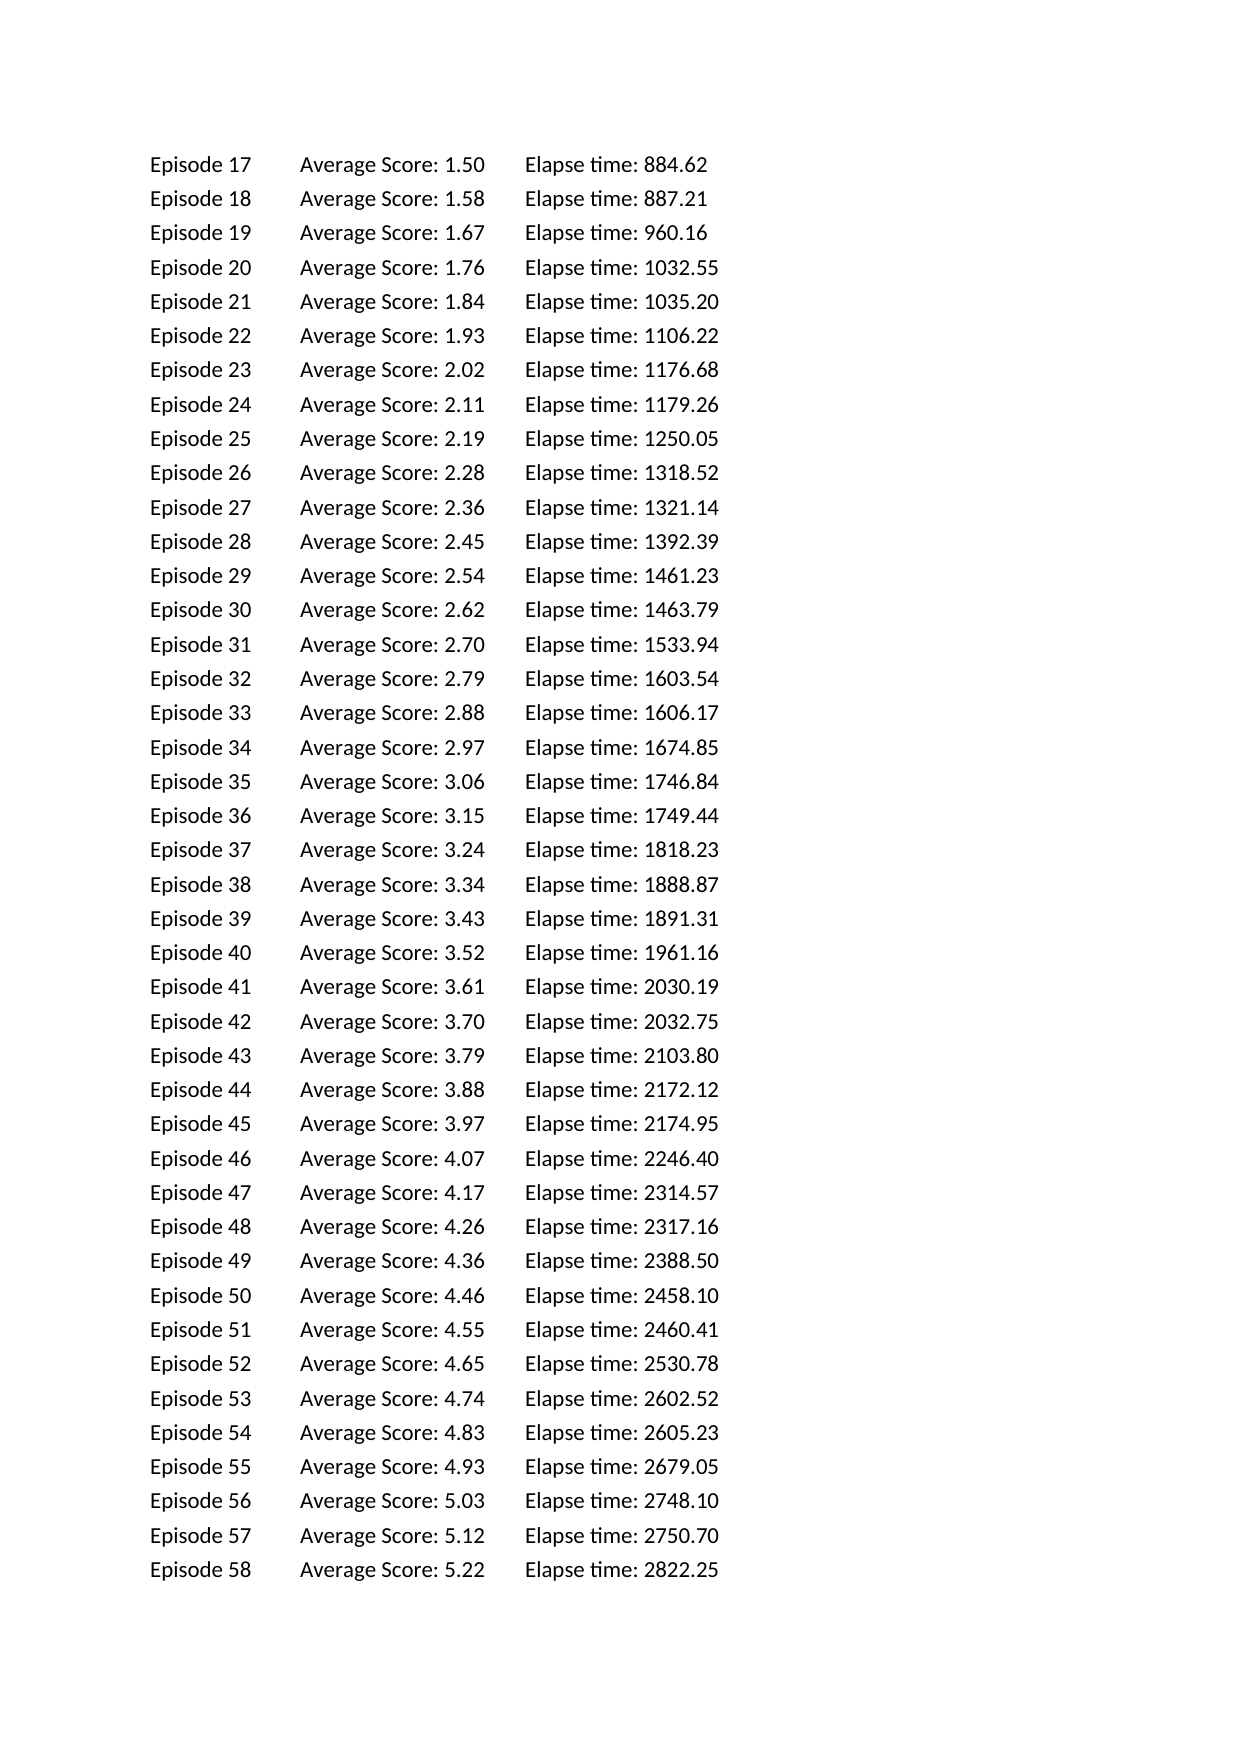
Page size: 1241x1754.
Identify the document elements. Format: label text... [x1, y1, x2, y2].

text Episode 46 Average Score: 4.07 Elapse time: 2246.40 [150, 1144, 1090, 1172]
text Episode 22 Average Score: 1.93 Elapse time: 1106.22 [150, 321, 1090, 349]
text Episode 31 Average Score: 2.70 Elapse time: 1533.94 [150, 630, 1090, 658]
text Episode 28 Average Score: 2.45 Elapse time: 1392.39 [150, 527, 1090, 555]
text Episode 39 Average Score: 3.43 Elapse time: 1891.31 [150, 904, 1090, 932]
text Episode 43 Average Score: 3.79 Elapse time: 2103.80 [150, 1041, 1090, 1069]
text Episode 29 Average Score: 2.54 Elapse time: 1461.23 [150, 561, 1090, 589]
text Episode 48 Average Score: 4.26 Elapse time: 2317.16 [150, 1212, 1090, 1240]
text Episode 19 Average Score: 1.67 Elapse time: 960.16 [150, 218, 1090, 247]
text Episode 54 Average Score: 4.83 Elapse time: 2605.23 [150, 1418, 1090, 1446]
text Episode 34 Average Score: 2.97 Elapse time: 1674.85 [150, 733, 1090, 761]
text Episode 56 Average Score: 5.03 Elapse time: 2748.10 [150, 1487, 1090, 1514]
text Episode 45 Average Score: 3.97 Elapse time: 2174.95 [150, 1109, 1090, 1138]
text Episode 58 Average Score: 5.22 Elapse time: 2822.25 [150, 1555, 1090, 1583]
text Episode 37 Average Score: 3.24 Elapse time: 1818.23 [150, 835, 1090, 863]
text Episode 20 Average Score: 1.76 Elapse time: 1032.55 [150, 253, 1090, 281]
text Episode 36 Average Score: 3.15 Elapse time: 1749.44 [150, 801, 1090, 829]
text Episode 18 Average Score: 1.58 Elapse time: 887.21 [150, 184, 1090, 212]
text Episode 27 Average Score: 2.36 Elapse time: 1321.14 [150, 493, 1090, 521]
text Episode 35 Average Score: 3.06 Elapse time: 1746.84 [150, 767, 1090, 795]
text Episode 42 Average Score: 3.70 Elapse time: 2032.75 [150, 1007, 1090, 1035]
text Episode 38 Average Score: 3.34 Elapse time: 1888.87 [150, 870, 1090, 898]
text Episode 52 Average Score: 4.65 Elapse time: 2530.78 [150, 1349, 1090, 1377]
text Episode 32 Average Score: 2.79 Elapse time: 1603.54 [150, 664, 1090, 692]
text Episode 17 Average Score: 1.50 Elapse time: 884.62 [150, 150, 1090, 178]
text Episode 30 Average Score: 2.62 Elapse time: 1463.79 [150, 596, 1090, 623]
text Episode 57 Average Score: 5.12 Elapse time: 2750.70 [150, 1521, 1090, 1549]
text Episode 24 Average Score: 2.11 Elapse time: 1179.26 [150, 390, 1090, 418]
text Episode 26 Average Score: 2.28 Elapse time: 1318.52 [150, 458, 1090, 486]
text Episode 21 Average Score: 1.84 Elapse time: 1035.20 [150, 287, 1090, 315]
text Episode 50 Average Score: 4.46 Elapse time: 2458.10 [150, 1281, 1090, 1309]
text Episode 49 Average Score: 4.36 Elapse time: 2388.50 [150, 1247, 1090, 1275]
text Episode 53 Average Score: 4.74 Elapse time: 2602.52 [150, 1384, 1090, 1412]
text Episode 25 Average Score: 2.19 Elapse time: 1250.05 [150, 424, 1090, 452]
text Episode 41 Average Score: 3.61 Elapse time: 2030.19 [150, 972, 1090, 1001]
text Episode 47 Average Score: 4.17 Elapse time: 2314.57 [150, 1178, 1090, 1206]
text Episode 44 Average Score: 3.88 Elapse time: 2172.12 [150, 1075, 1090, 1103]
text Episode 55 Average Score: 4.93 Elapse time: 2679.05 [150, 1452, 1090, 1480]
text Episode 40 Average Score: 3.52 Elapse time: 1961.16 [150, 938, 1090, 966]
text Episode 23 Average Score: 2.02 Elapse time: 1176.68 [150, 356, 1090, 384]
text Episode 33 Average Score: 2.88 Elapse time: 1606.17 [150, 698, 1090, 726]
text Episode 51 Average Score: 4.55 Elapse time: 2460.41 [150, 1315, 1090, 1343]
